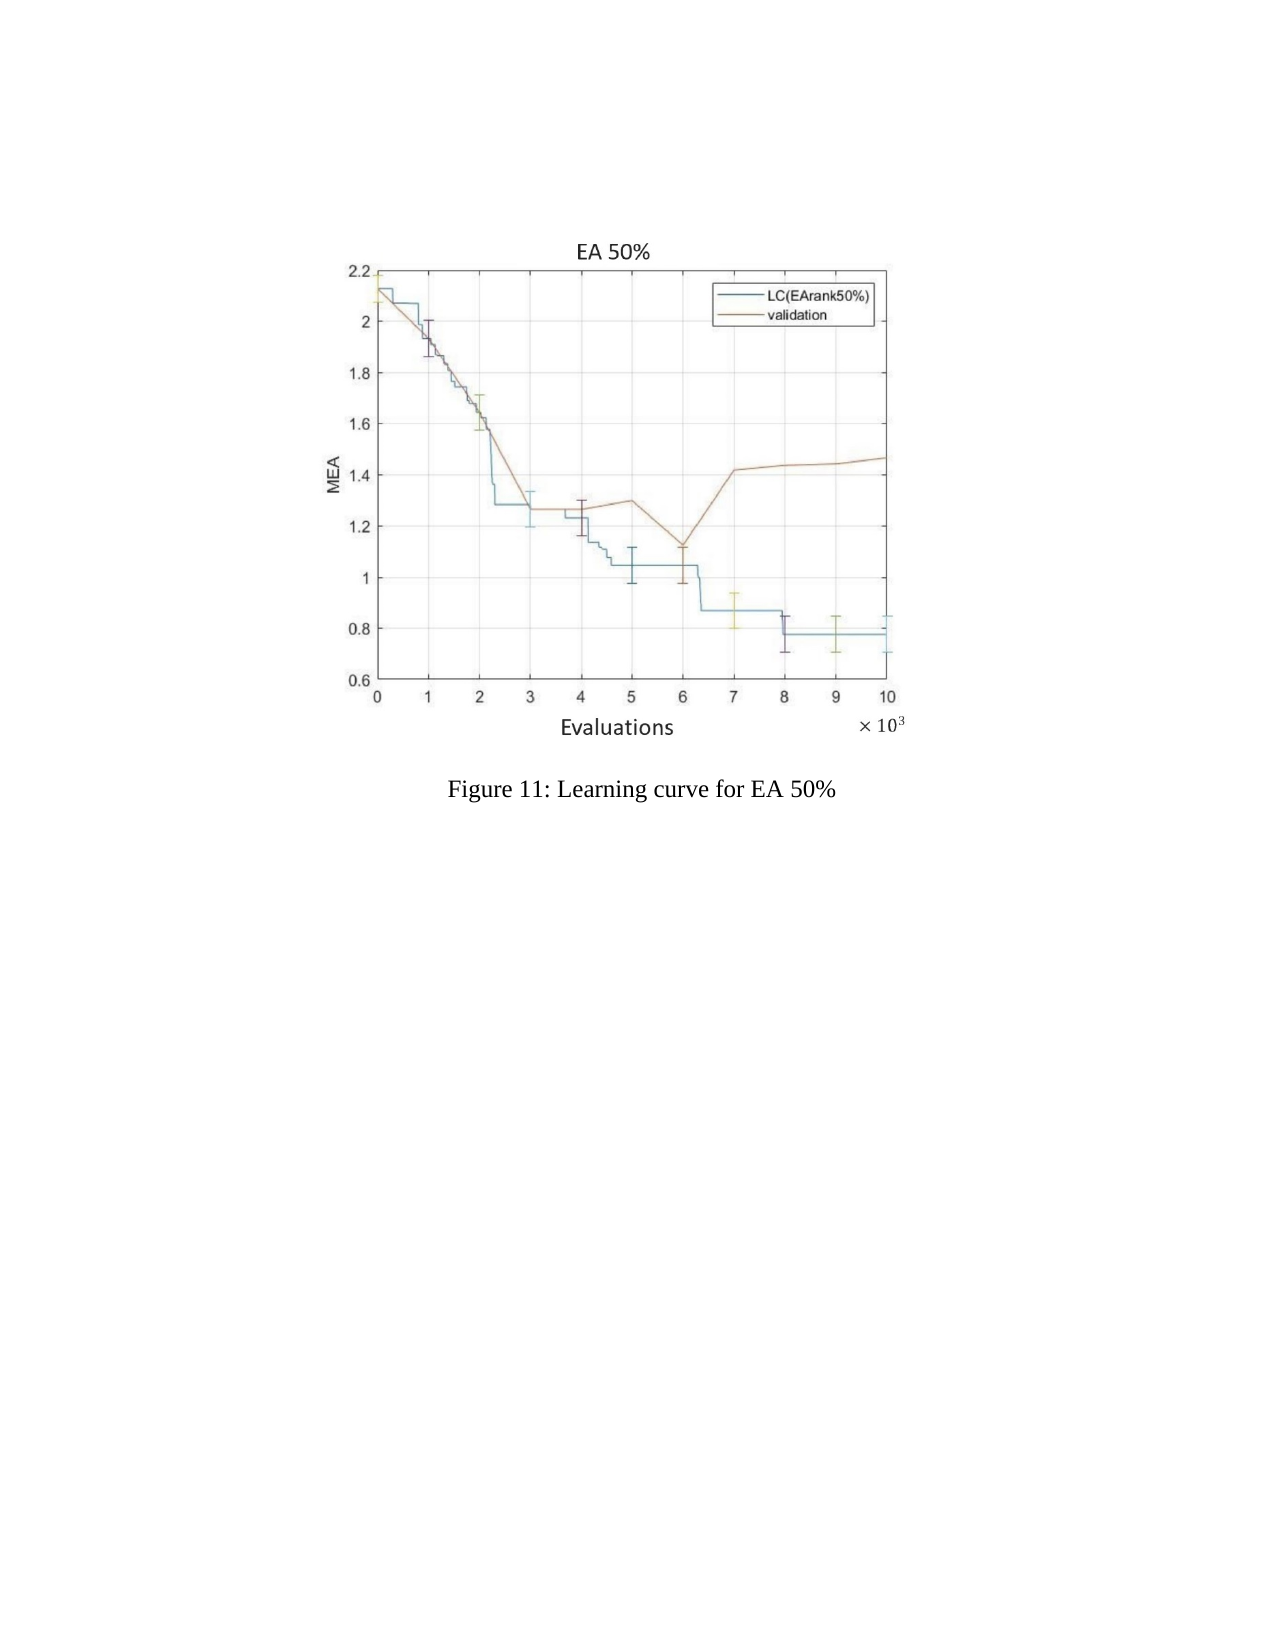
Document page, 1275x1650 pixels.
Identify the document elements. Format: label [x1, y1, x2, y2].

picture [282, 197, 993, 768]
